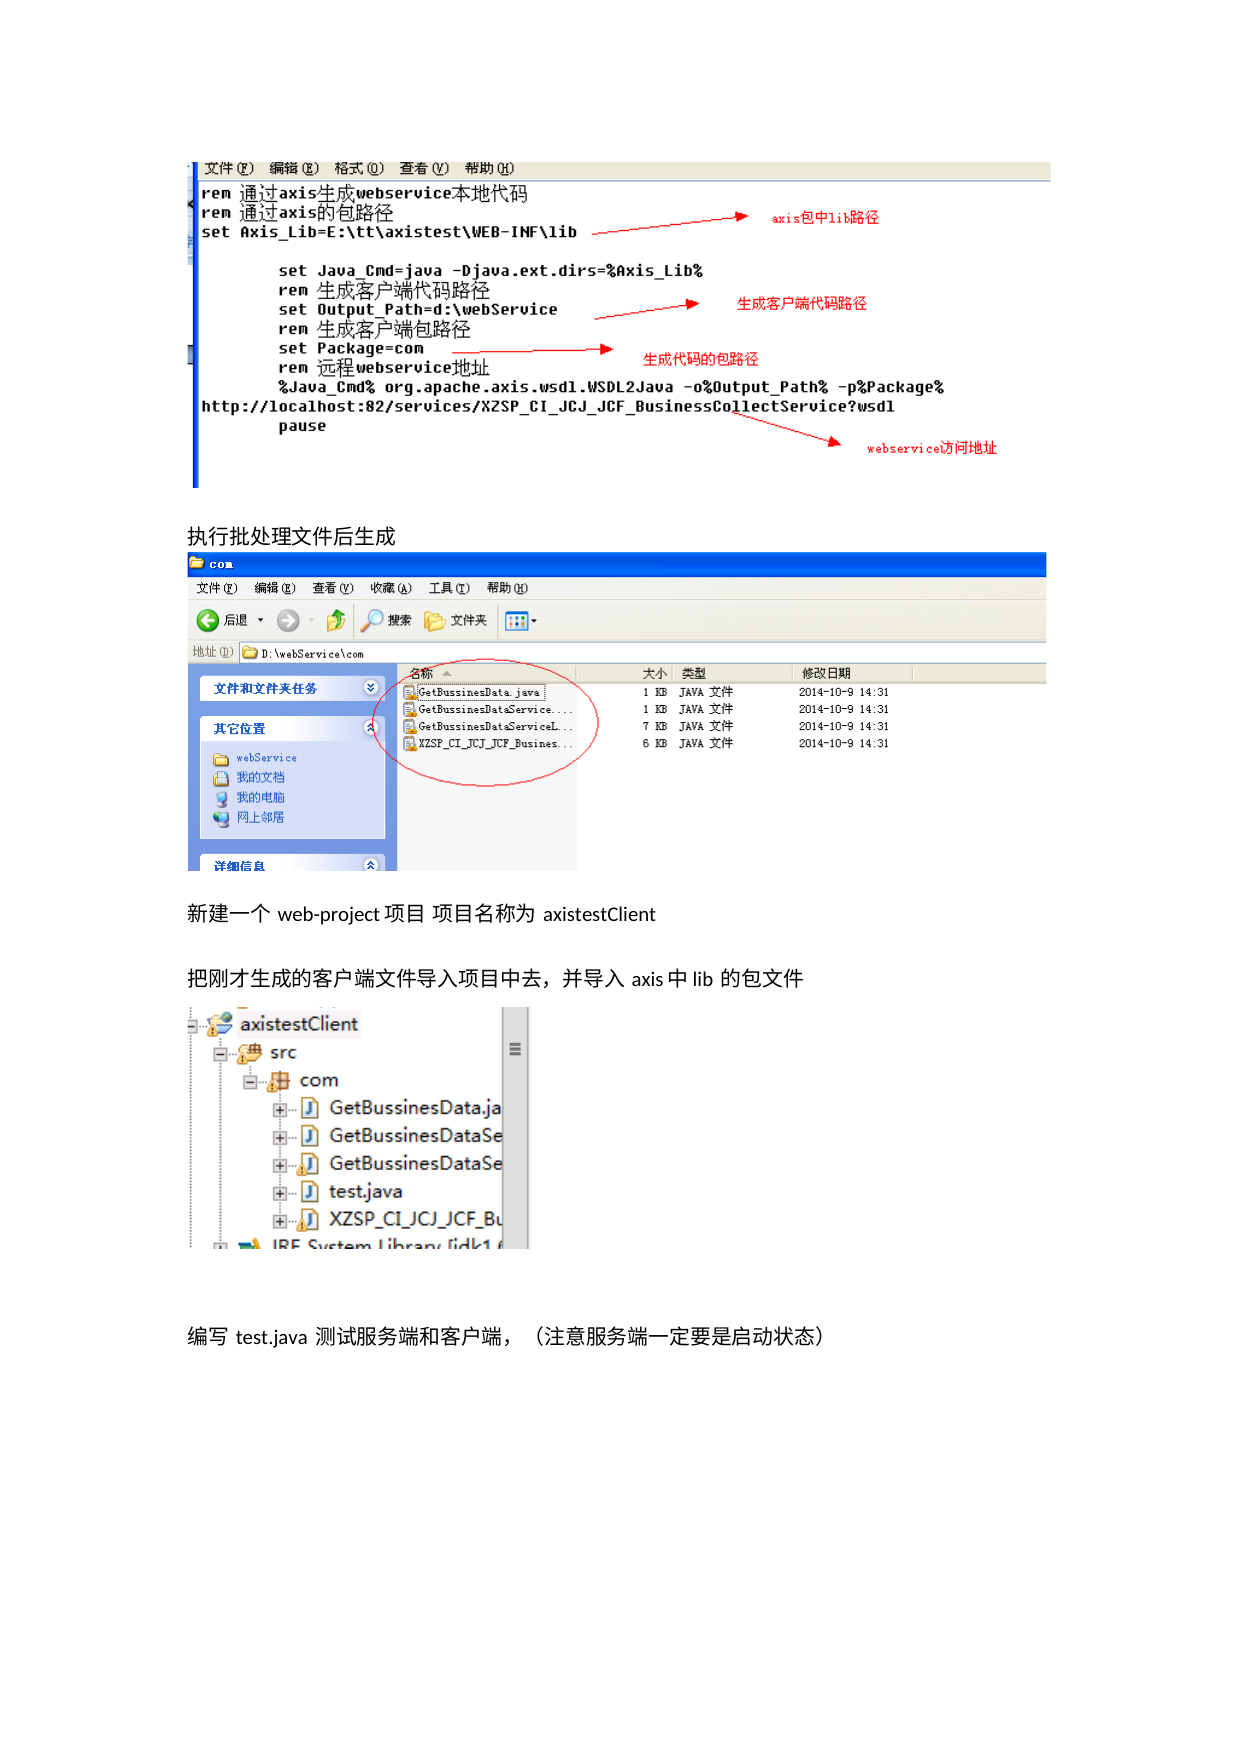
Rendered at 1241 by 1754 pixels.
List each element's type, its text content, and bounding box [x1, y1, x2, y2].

text 编写 test.java 测试服务端和客户端，（注意服务端一定要是启动状态） [187, 1299, 1053, 1364]
text 执行批处理文件后生成 [187, 519, 1053, 552]
picture [187, 162, 1051, 488]
text 把刚才生成的客户端文件导入项目中去，并导入 axis中lib 的包文件 [187, 942, 1053, 1007]
picture [187, 1007, 532, 1249]
text 新建一个 web-project项目 项目名称为 axistestClient [187, 877, 1053, 942]
picture [187, 552, 1047, 871]
